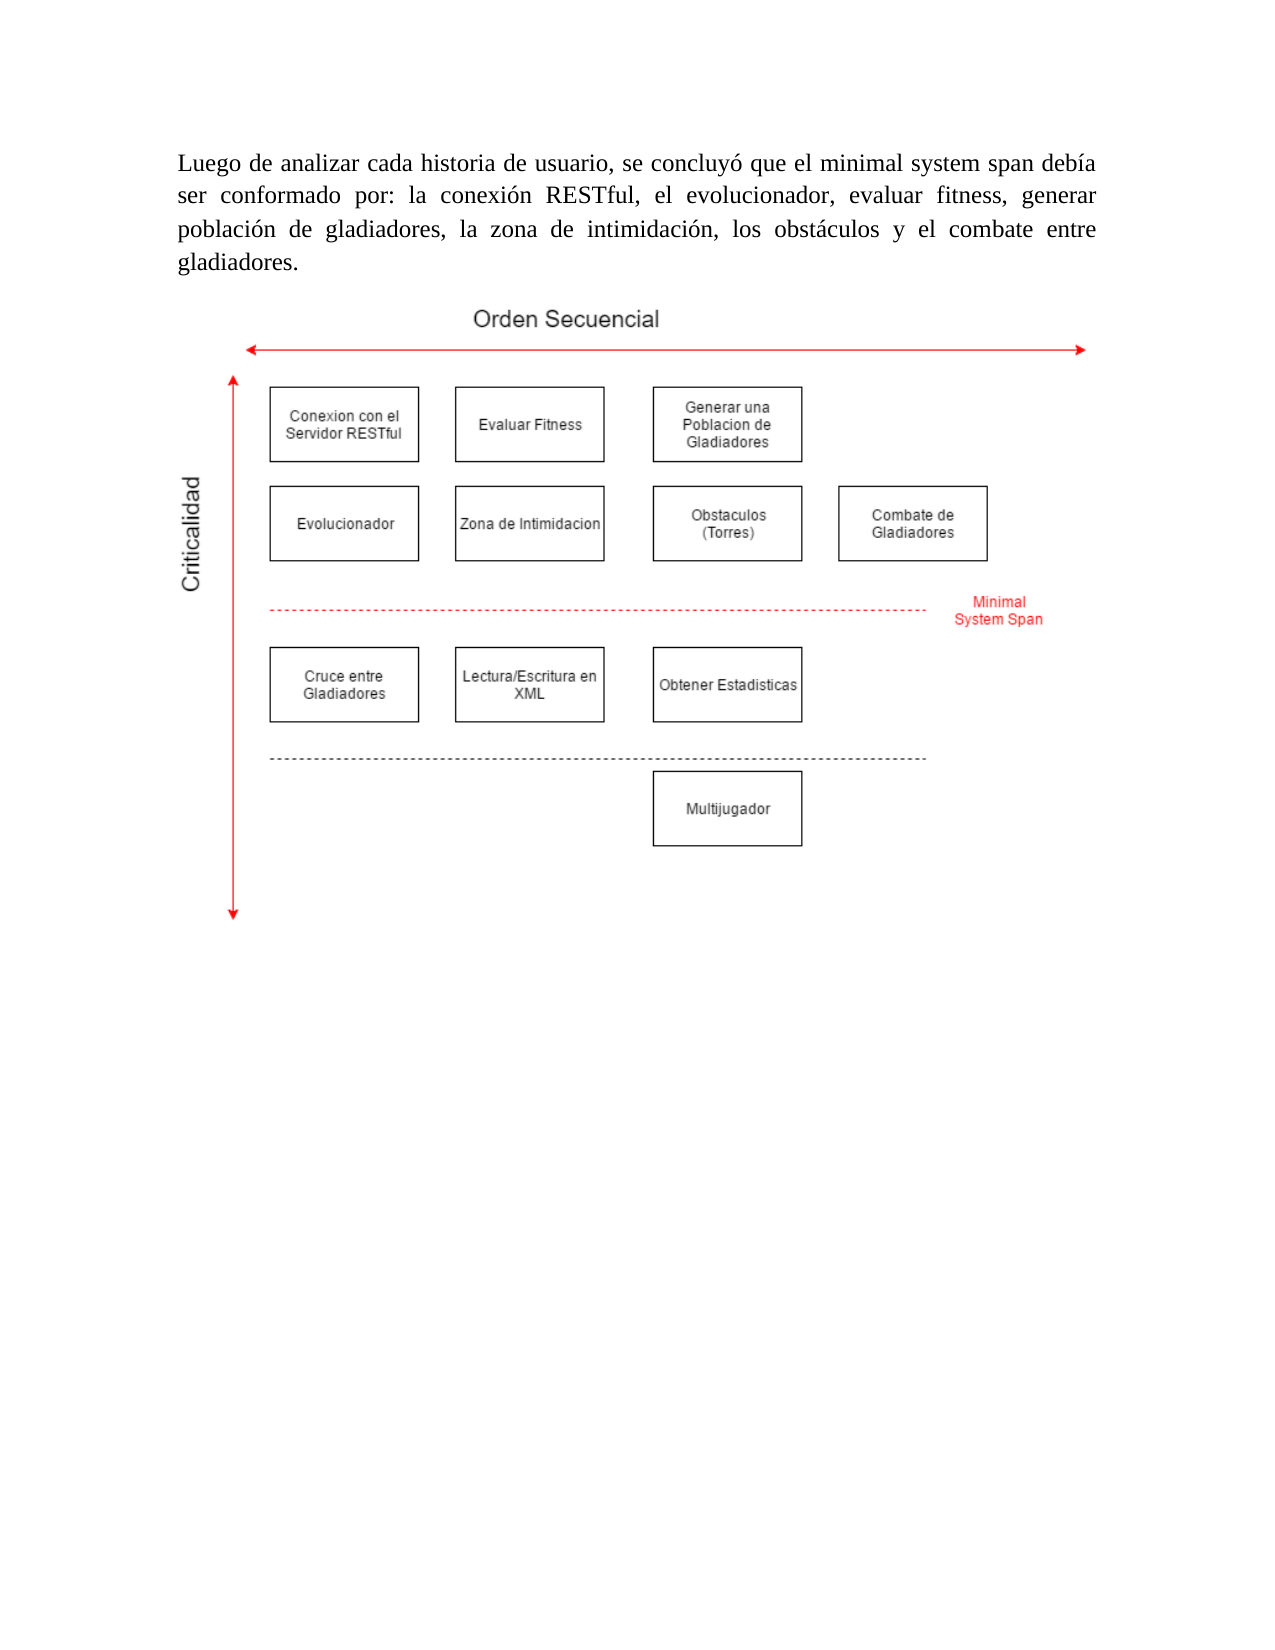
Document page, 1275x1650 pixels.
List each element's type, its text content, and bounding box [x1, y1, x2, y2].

picture [177, 300, 1098, 932]
text Luego de analizar cada historia de usuario, se concluyó que el minimal system span debía ser conformado por: la conexión RESTful, el evolucionador, evaluar fitness, generar población de gladiadores, la zona de intimidación, los obstáculos y el combate entre gladiadores. [177, 148, 1098, 275]
